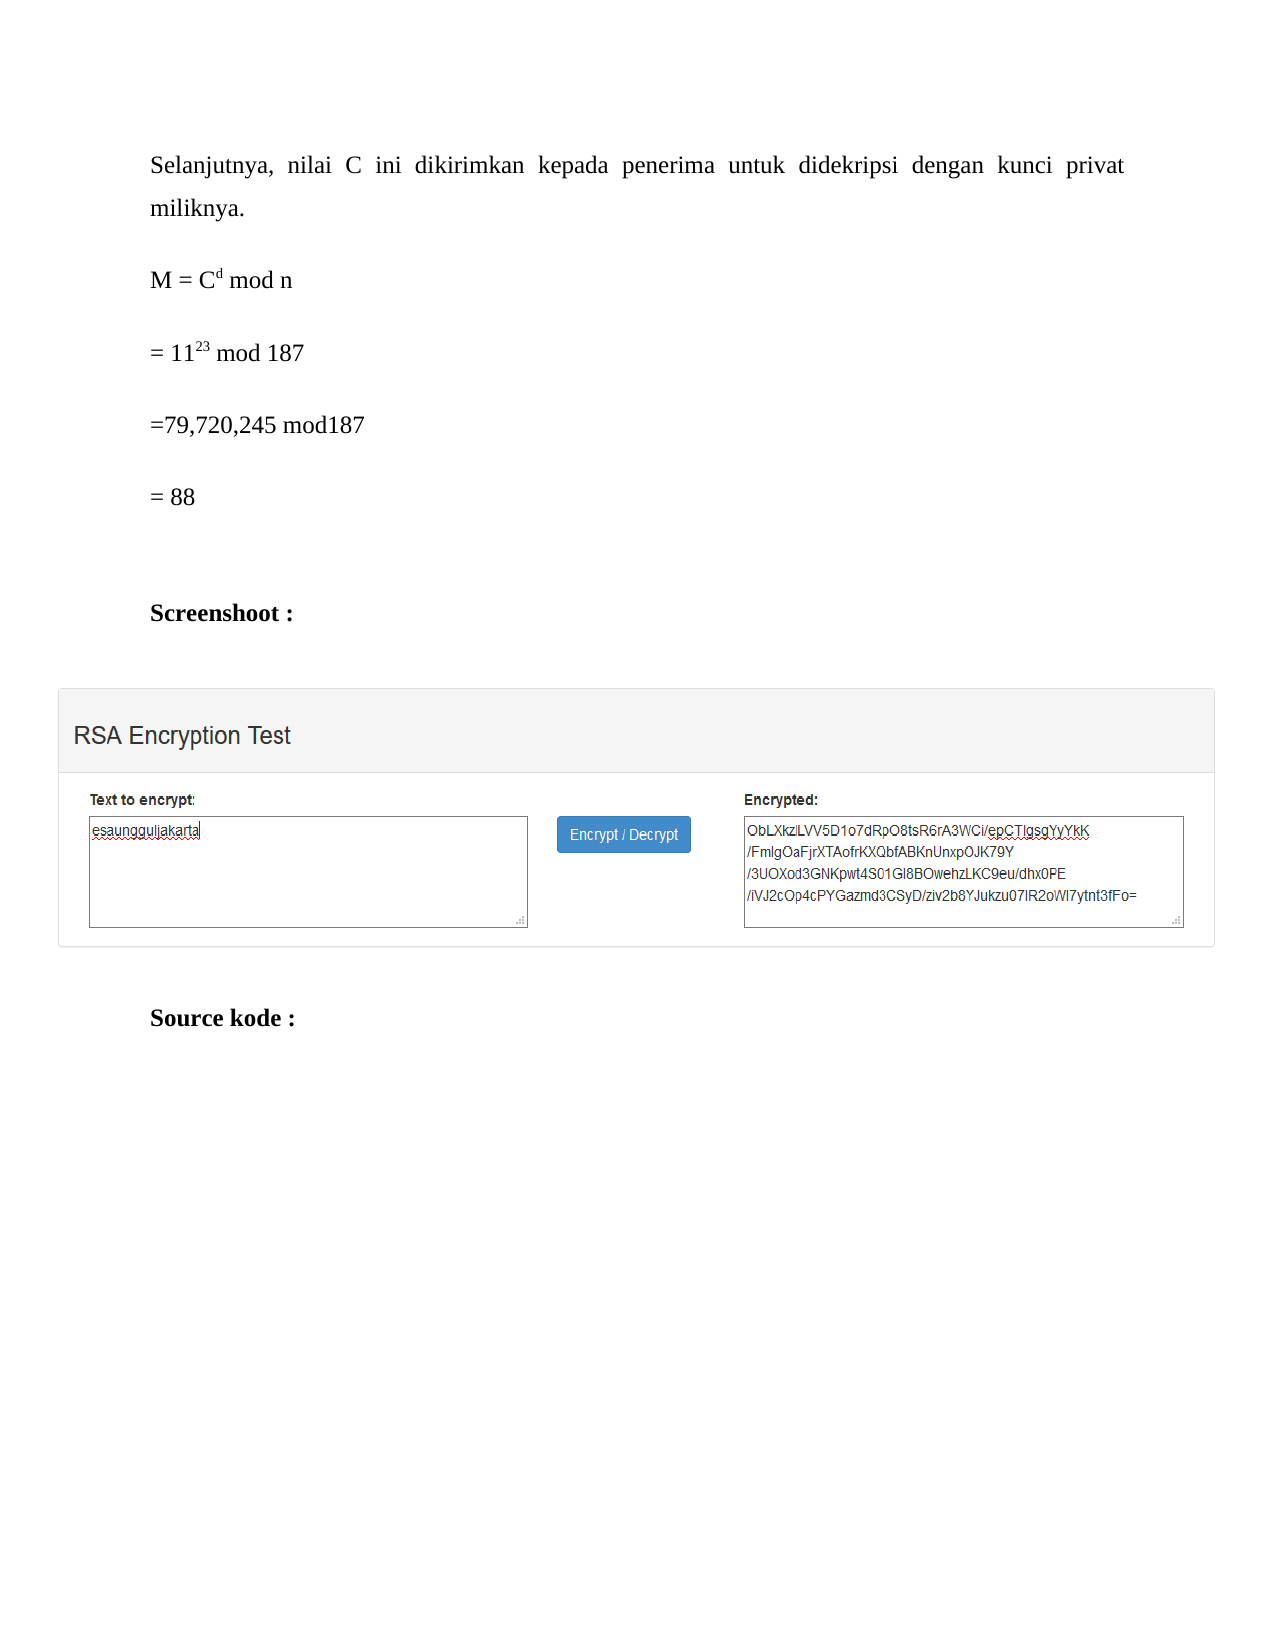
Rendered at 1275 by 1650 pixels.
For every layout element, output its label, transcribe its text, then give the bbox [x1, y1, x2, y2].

text =79,720,245 mod187 [150, 410, 1125, 439]
text = 88 [150, 482, 1125, 511]
text Source kode : [150, 1003, 1125, 1032]
text Screenshoot : [150, 598, 1125, 627]
picture [21, 682, 1228, 964]
text = 1123 mod 187 [150, 338, 1125, 366]
text Selanjutnya, nilai C ini dikirimkan kepada penerima untuk didekripsi dengan kunci privat miliknya. [150, 150, 1125, 222]
text M = Cd mod n [150, 265, 1125, 294]
